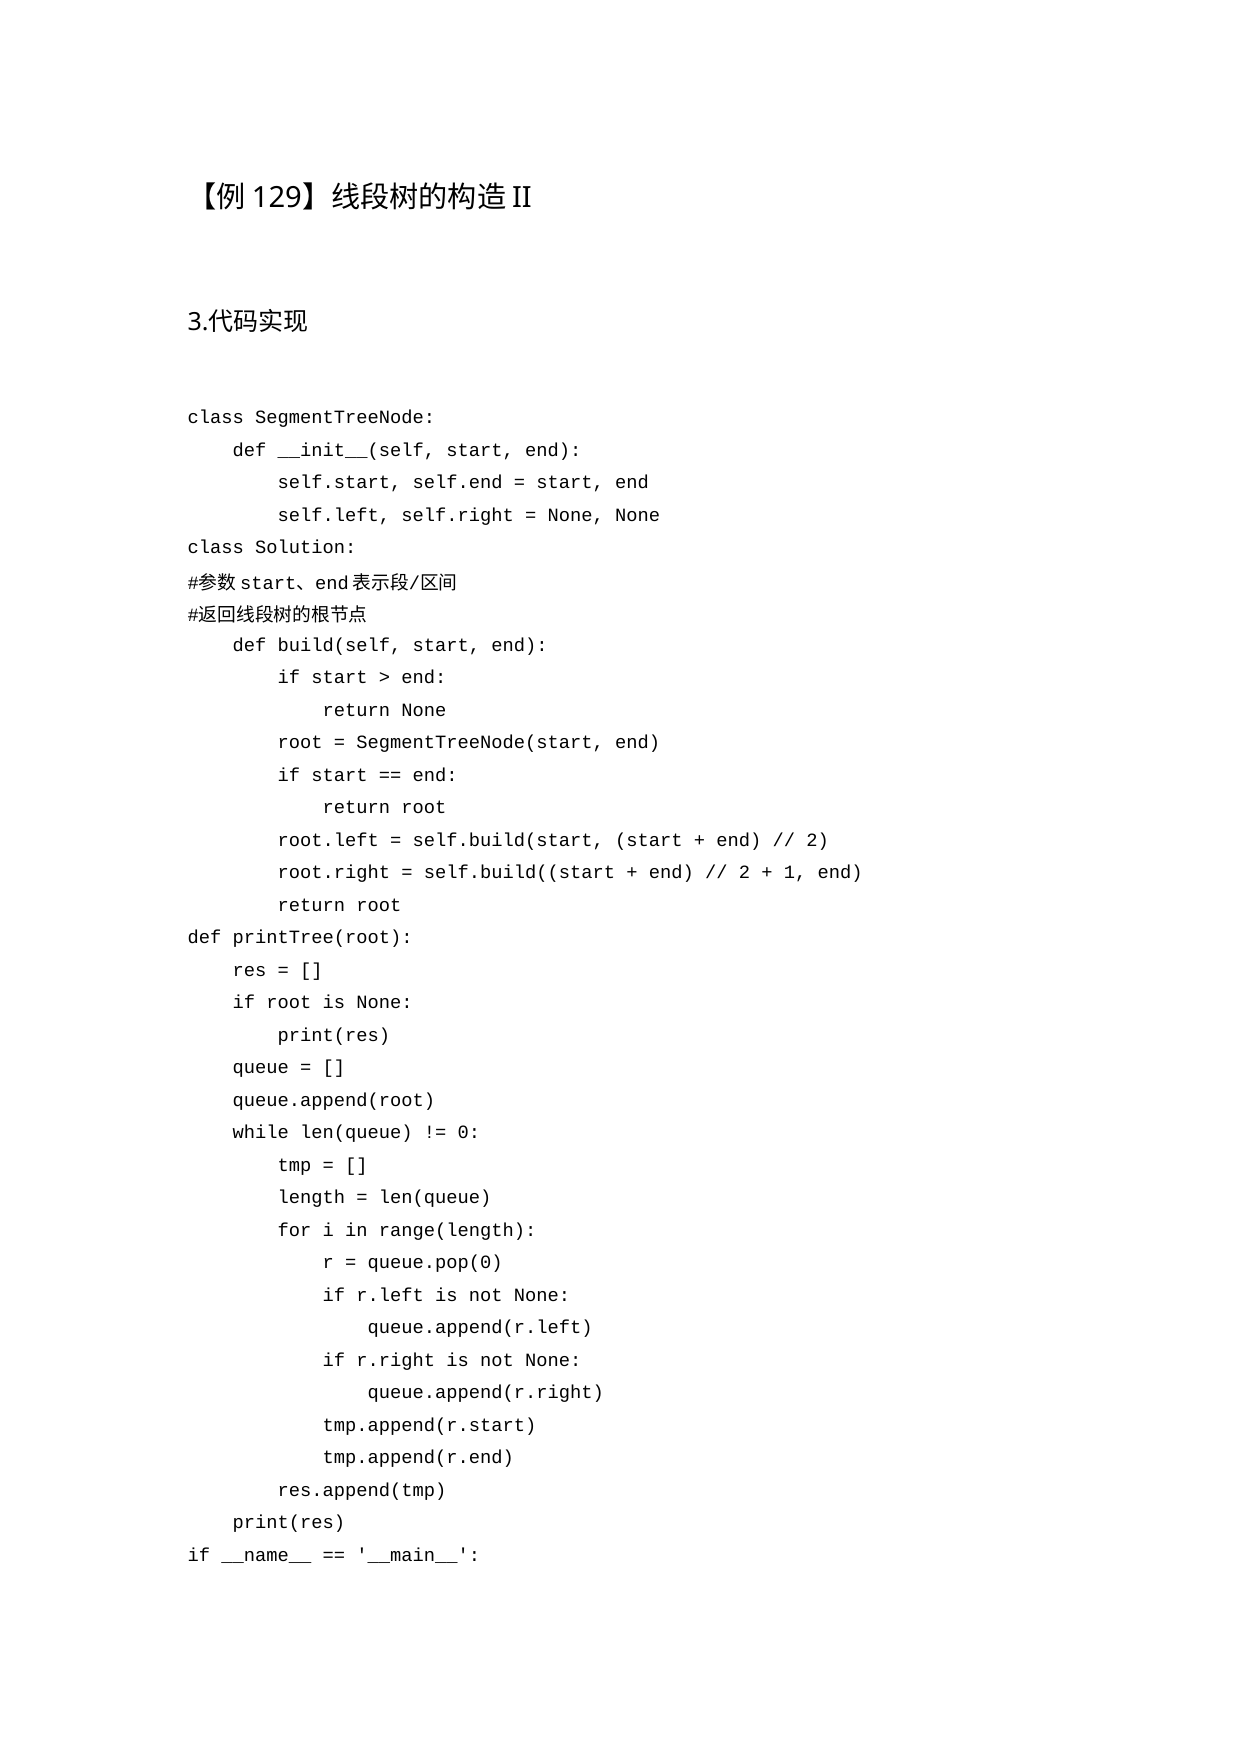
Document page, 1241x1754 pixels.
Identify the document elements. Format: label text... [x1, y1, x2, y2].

subtitle 3.代码实现 [187, 287, 1053, 352]
subtitle 【例129】线段树的构造II [187, 162, 1053, 227]
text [187, 402, 1053, 1572]
